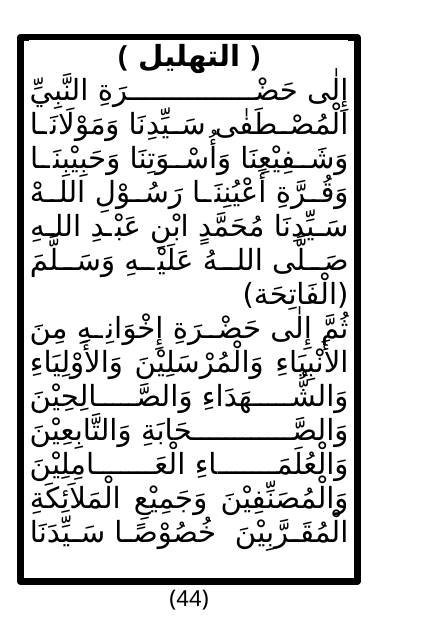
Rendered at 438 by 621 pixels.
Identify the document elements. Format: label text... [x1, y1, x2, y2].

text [29, 311, 348, 549]
text ﴿ التهليل ﴾ [29, 40, 348, 74]
text إِلٰى حَضْرَةِ النَّبِيِّ الْمُصْطَفٰى سَيِّدِنَا وَمَوْلَانَا وَشَفِيْعِنَا وَأُسْوَتِنَا وَحَبِيْبِنَا وَقُرَّةِ أَعْيُنِنَا رَسُوْلِ اللهْ سَيِّدِنَا مُحَمَّدٍ ابْنِ عَبْدِ اللهِ صَلَّى اللهُ عَلَيْهِ وَسَلَّمَ (الْفَاتِحَة) [29, 74, 348, 311]
